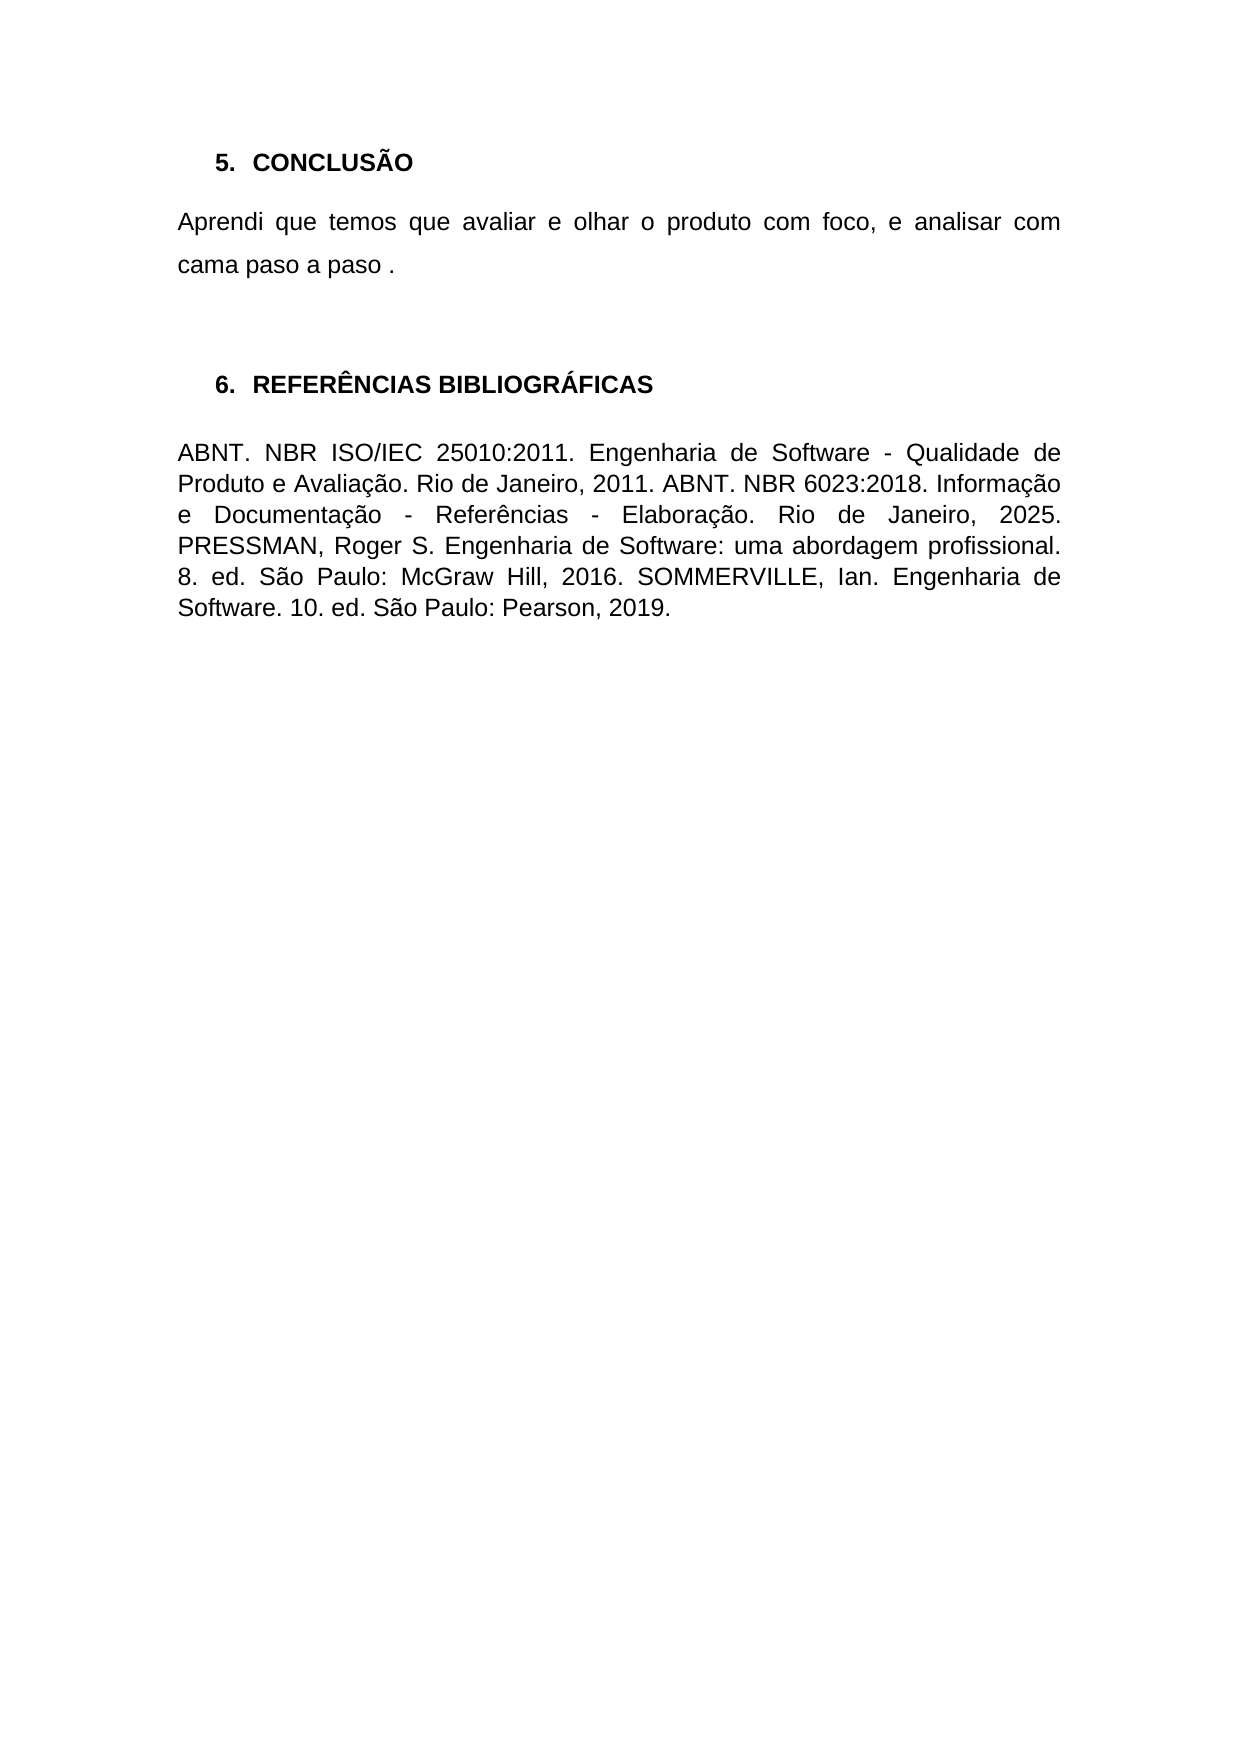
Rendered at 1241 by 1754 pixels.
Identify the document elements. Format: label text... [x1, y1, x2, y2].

subtitle REFERÊNCIAS BIBLIOGRÁFICAS [215, 370, 1063, 399]
text ABNT. NBR ISO/IEC 25010:2011. Engenharia de Software - Qualidade de Produto e Avaliação. Rio de Janeiro, 2011. ABNT. NBR 6023:2018. Informação e Documentação - Referências - Elaboração. Rio de Janeiro, 2025. PRESSMAN, Roger S. Engenharia de Software: uma abordagem profissional. 8. ed. São Paulo: McGraw Hill, 2016. SOMMERVILLE, Ian. Engenharia de Software. 10. ed. São Paulo: Pearson, 2019. [177, 438, 1063, 622]
text Aprendi que temos que avaliar e olhar o produto com foco, e analisar com cama paso a paso . [177, 207, 1063, 279]
subtitle CONCLUSÃO [215, 148, 1063, 176]
